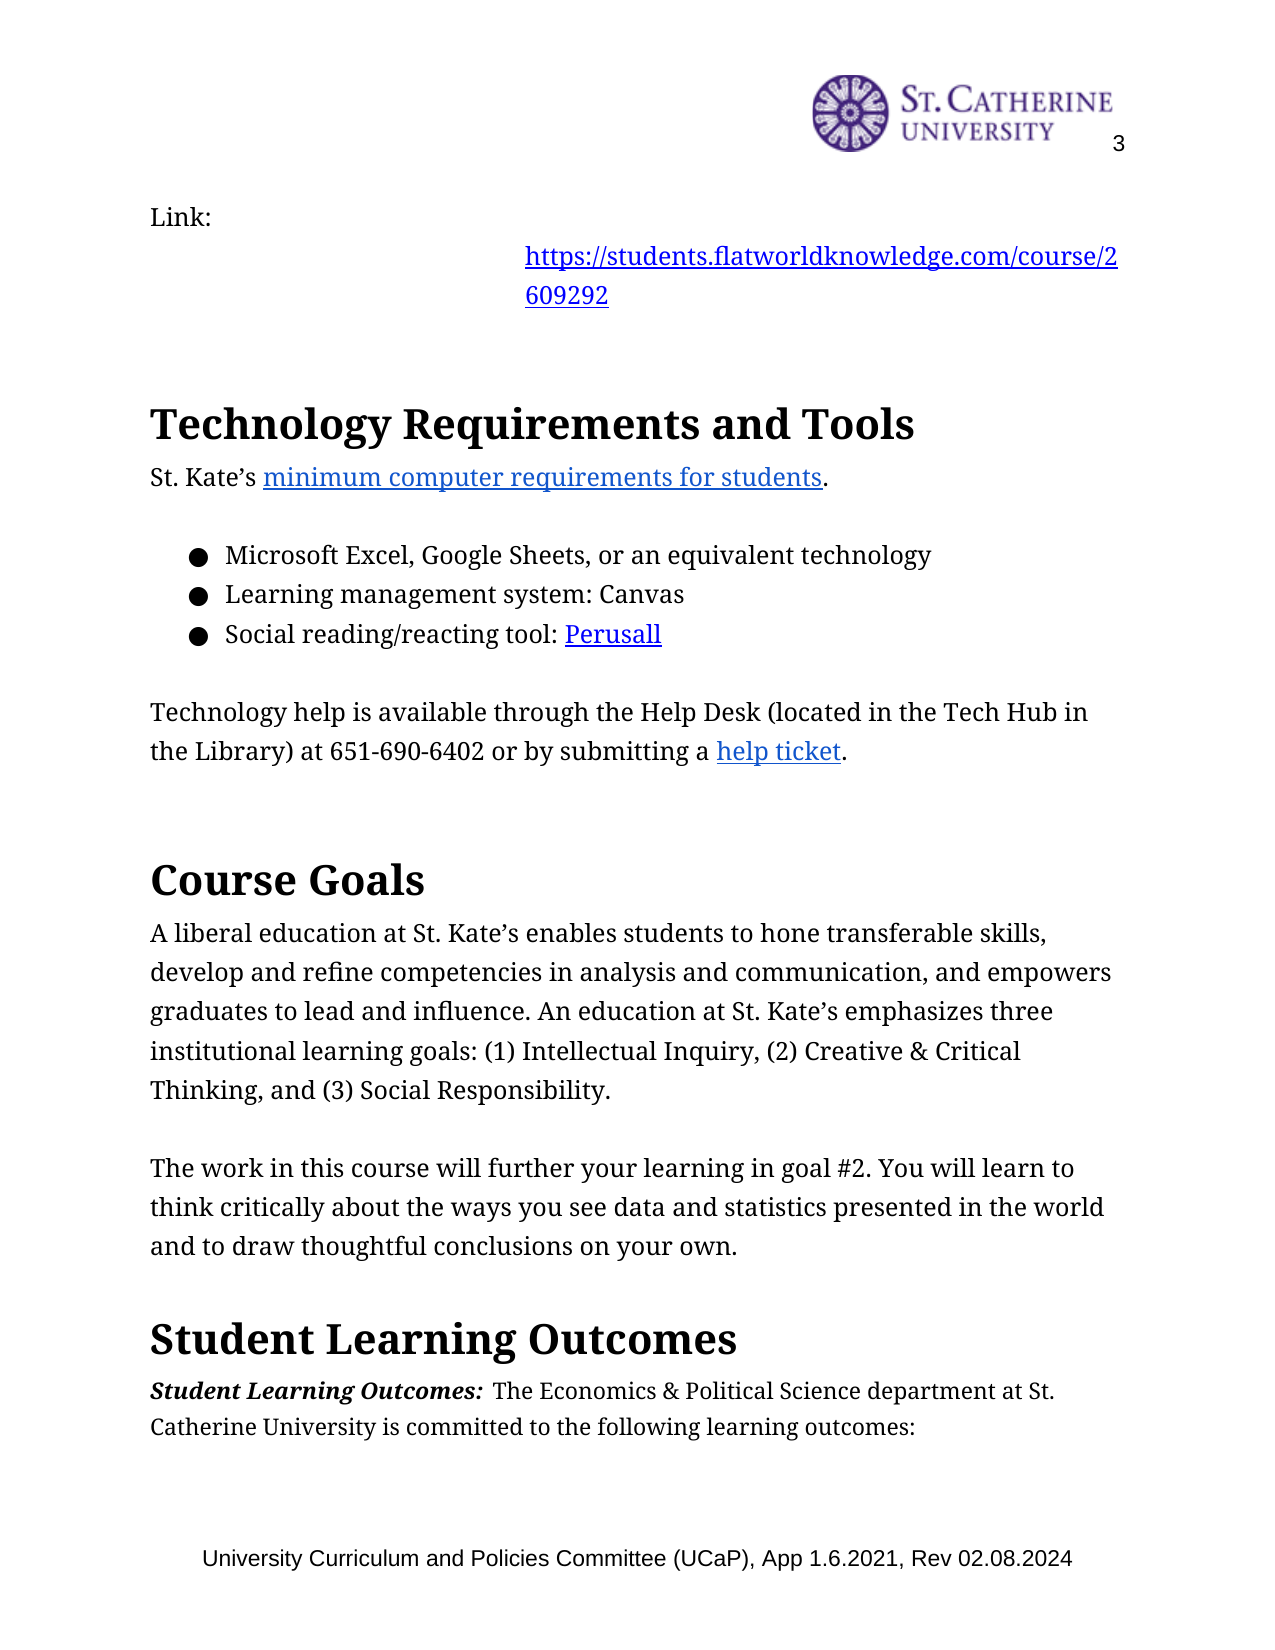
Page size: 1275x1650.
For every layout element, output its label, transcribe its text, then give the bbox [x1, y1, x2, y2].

text Student Learning Outcomes: The Economics & Political Science department at St. Catherine University is committed to the following learning outcomes: [150, 1375, 1125, 1442]
subtitle Student Learning Outcomes [150, 1310, 1125, 1367]
text A liberal education at St. Kate’s enables students to hone transferable skills, develop and refine competencies in analysis and communication, and empowers graduates to lead and influence. An education at St. Kate’s emphasizes three institutional learning goals: (1) Intellectual Inquiry, (2) Creative & Critical Thinking, and (3) Social Responsibility. [150, 916, 1125, 1106]
text Link: https://students.flatworldknowledge.com/course/2609292 [150, 199, 1125, 312]
subtitle Course Goals [150, 851, 1125, 907]
subtitle Technology Requirements and Tools [150, 394, 1125, 451]
text The work in this course will further your learning in goal #2. You will learn to think critically about the ways you see data and statistics presented in the world and to draw thoughtful conclusions on your own. [150, 1151, 1125, 1263]
text Technology help is available through the Help Desk (located in the Tech Hub in the Library) at 651-690-6402 or by submitting a help ticket. [150, 695, 1125, 768]
picture [812, 75, 1113, 152]
list Social reading/reacting tool: Perusall [187, 616, 1125, 650]
text St. Kate’s minimum computer requirements for students. [150, 460, 1125, 494]
list Microsoft Excel, Google Sheets, or an equivalent technology [187, 538, 1125, 572]
list Learning management system: Canvas [187, 577, 1125, 611]
